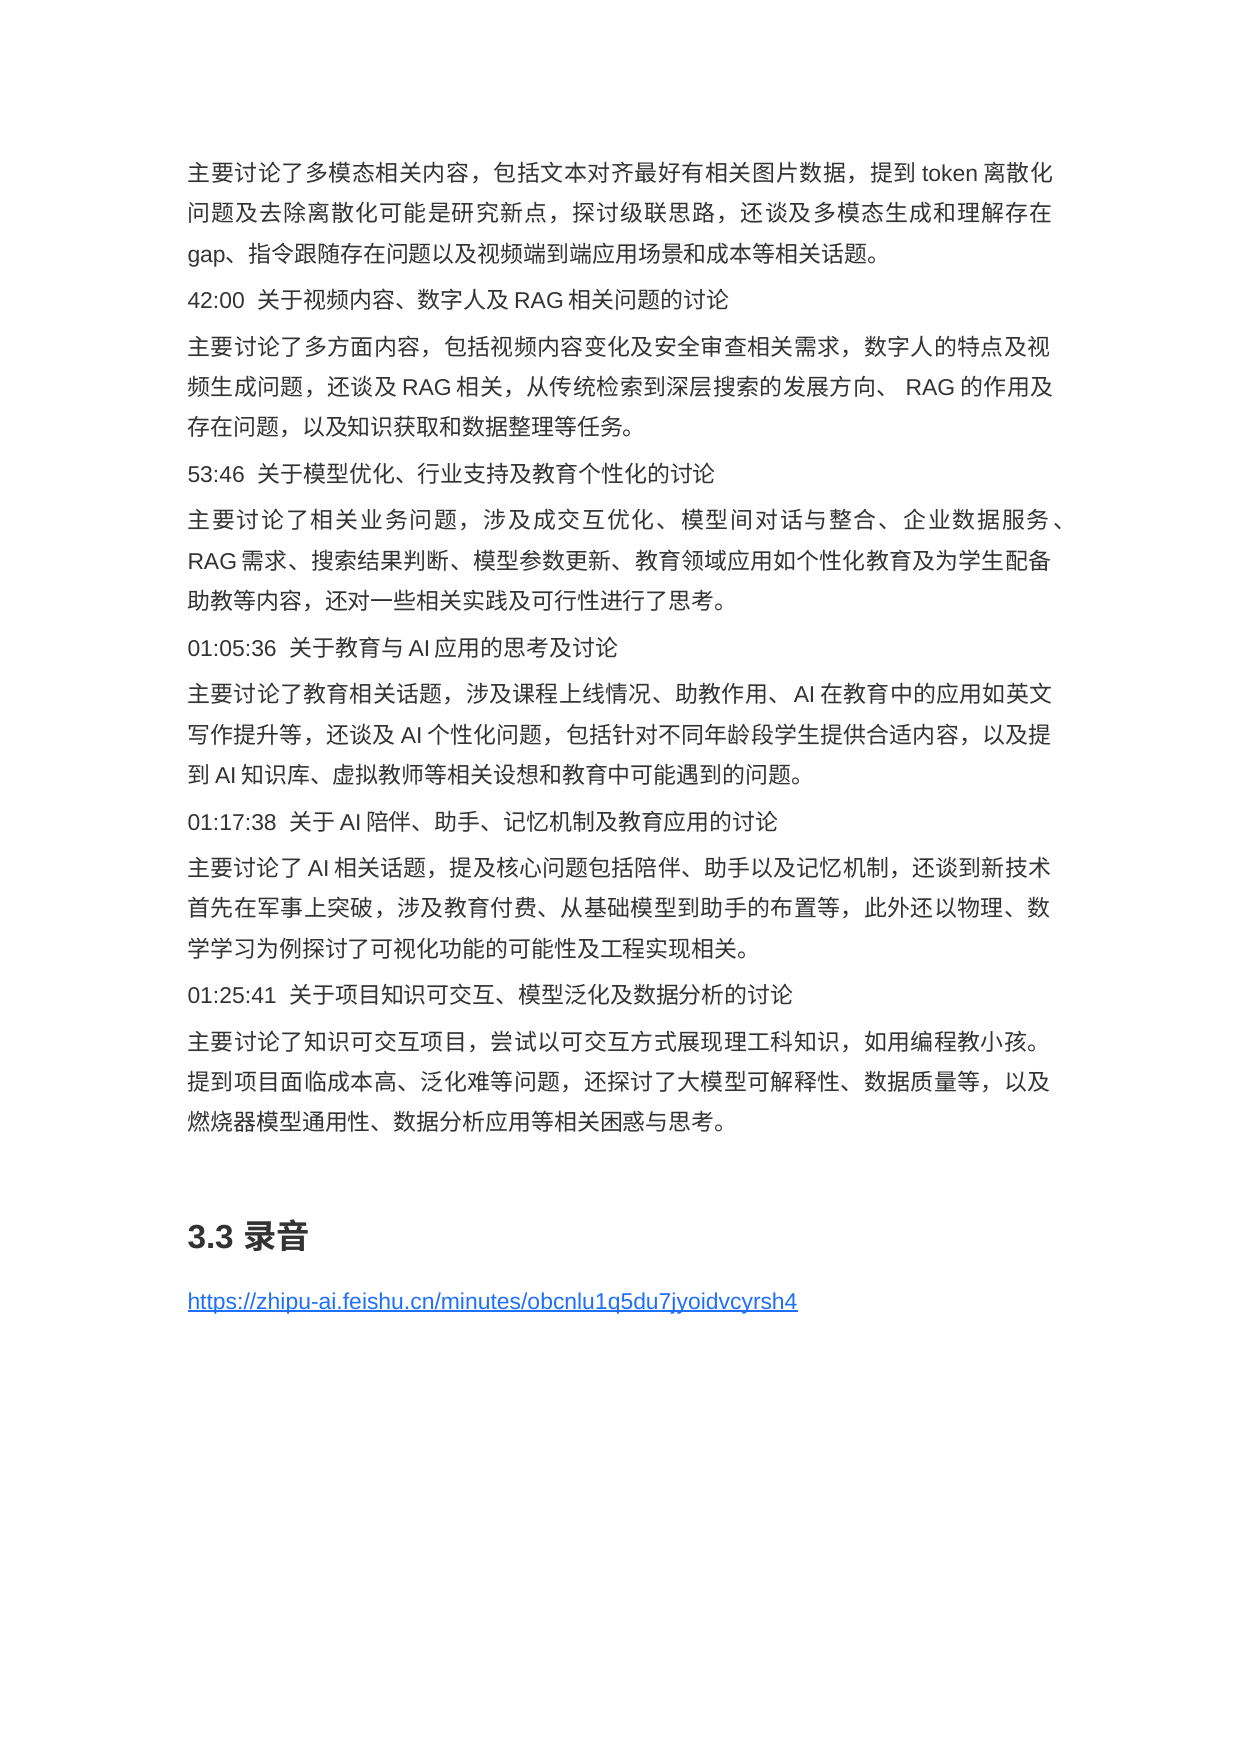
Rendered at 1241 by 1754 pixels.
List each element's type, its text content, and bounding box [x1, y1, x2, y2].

text https://zhipu-ai.feishu.cn/minutes/obcnlu1q5du7jyoidvcyrsh4 [187, 1281, 1053, 1321]
text 主要讨论了教育相关话题，涉及课程上线情况、助教作用、AI在教育中的应用如英文写作提升等，还谈及AI个性化问题，包括针对不同年龄段学生提供合适内容，以及提到AI知识库、虚拟教师等相关设想和教育中可能遇到的问题。 [187, 673, 1053, 793]
text 53:46 关于模型优化、行业支持及教育个性化的讨论 [187, 452, 1053, 493]
text 主要讨论了AI相关话题，提及核心问题包括陪伴、助手以及记忆机制，还谈到新技术首先在军事上突破，涉及教育付费、从基础模型到助手的布置等，此外还以物理、数学学习为例探讨了可视化功能的可能性及工程实现相关。 [187, 846, 1053, 967]
subtitle 3.3 录音 [187, 1194, 1053, 1274]
text 01:17:38 关于AI陪伴、助手、记忆机制及教育应用的讨论 [187, 800, 1053, 840]
text 01:05:36 关于教育与AI应用的思考及讨论 [187, 626, 1053, 666]
text 42:00 关于视频内容、数字人及RAG相关问题的讨论 [187, 278, 1053, 319]
text 主要讨论了多方面内容，包括视频内容变化及安全审查相关需求，数字人的特点及视频生成问题，还谈及RAG相关，从传统检索到深层搜索的发展方向、 RAG的作用及存在问题，以及知识获取和数据整理等任务。 [187, 325, 1053, 446]
text 主要讨论了多模态相关内容，包括文本对齐最好有相关图片数据，提到token离散化问题及去除离散化可能是研究新点，探讨级联思路，还谈及多模态生成和理解存在gap、指令跟随存在问题以及视频端到端应用场景和成本等相关话题。 [187, 151, 1053, 272]
text 01:25:41 关于项目知识可交互、模型泛化及数据分析的讨论 [187, 973, 1053, 1014]
text 主要讨论了相关业务问题，涉及成交互优化、模型间对话与整合、企业数据服务、RAG需求、搜索结果判断、模型参数更新、教育领域应用如个性化教育及为学生配备助教等内容，还对一些相关实践及可行性进行了思考。 [187, 499, 1053, 620]
text 主要讨论了知识可交互项目，尝试以可交互方式展现理工科知识，如用编程教小孩。提到项目面临成本高、泛化难等问题，还探讨了大模型可解释性、数据质量等，以及燃烧器模型通用性、数据分析应用等相关困惑与思考。 [187, 1020, 1053, 1141]
